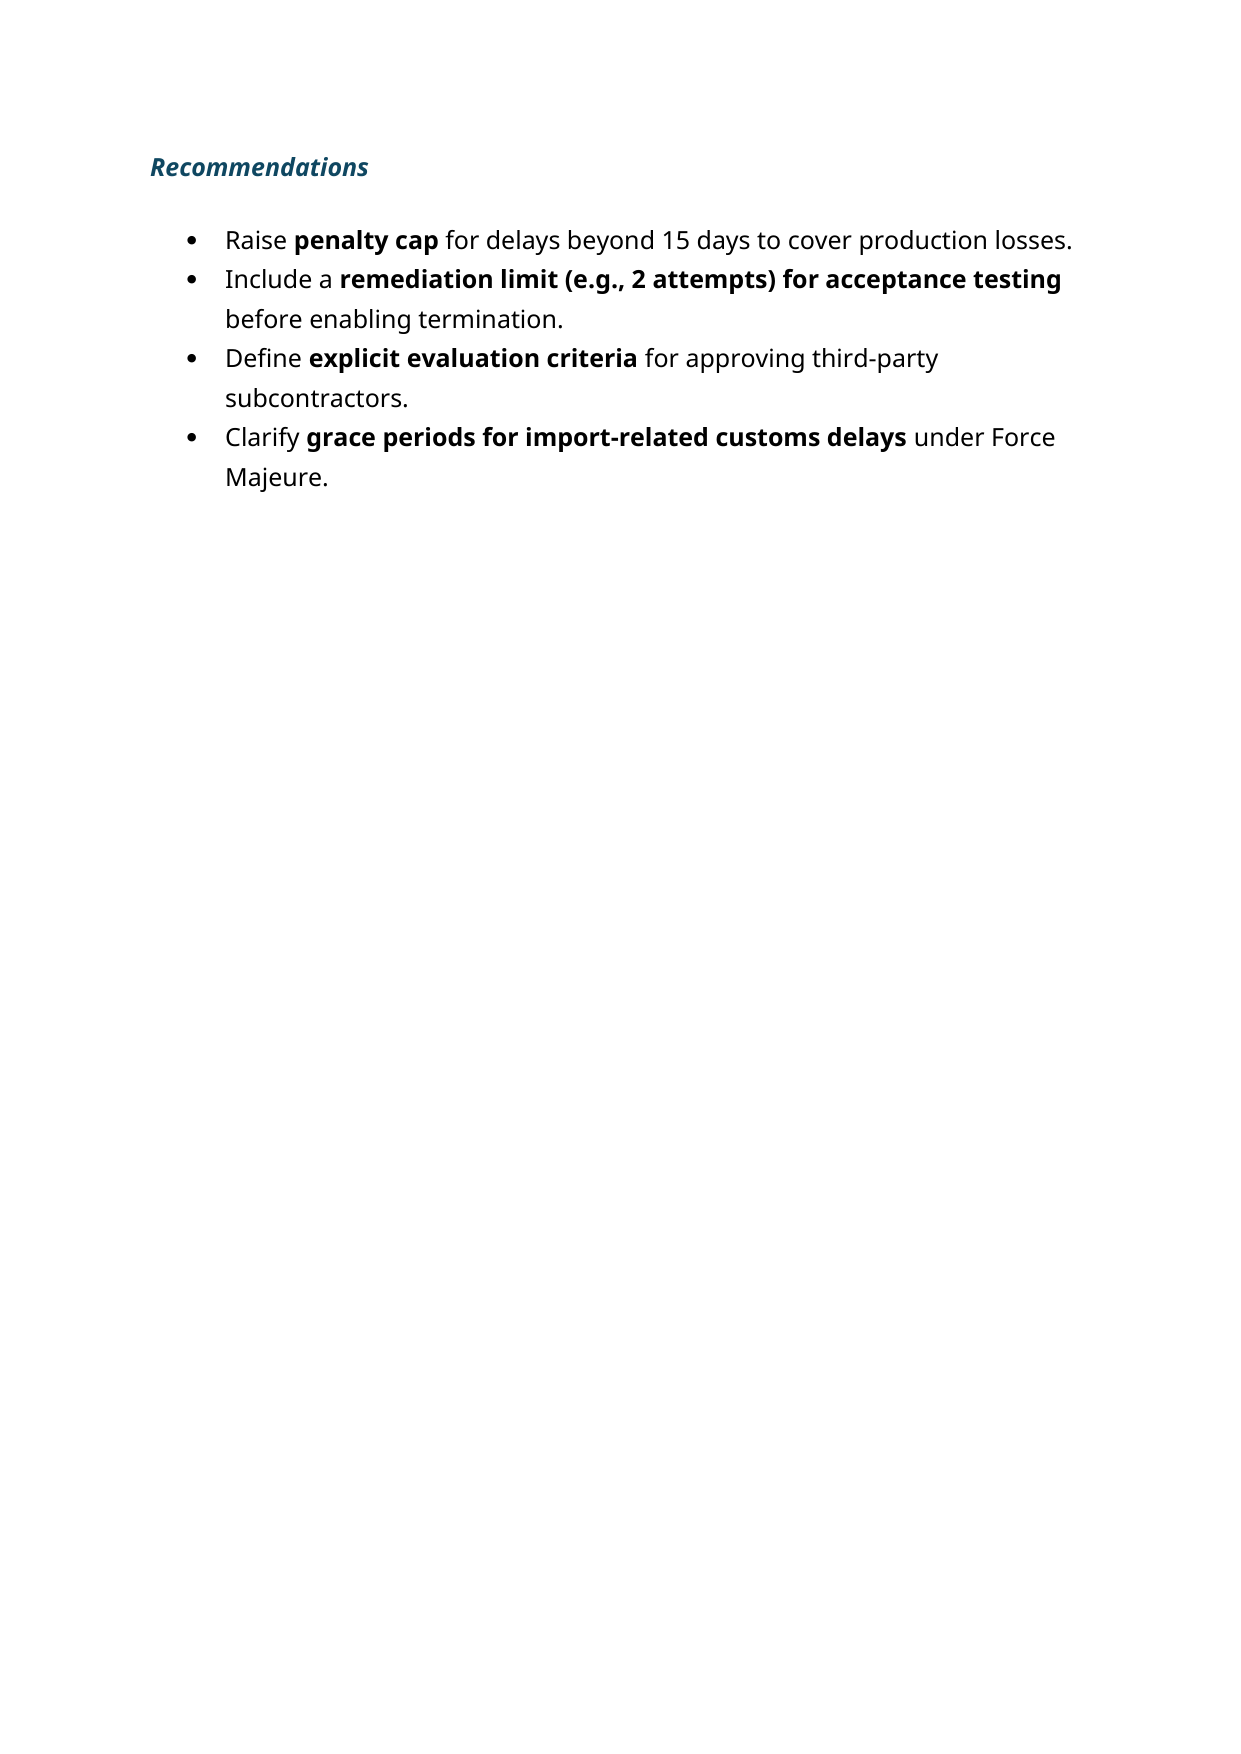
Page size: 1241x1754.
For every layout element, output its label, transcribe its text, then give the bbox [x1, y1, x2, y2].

list Clarify grace periods for import-related customs delays under Force Majeure. [187, 420, 1090, 494]
subtitle Recommendations [150, 150, 1090, 184]
list Include a remediation limit (e.g., 2 attempts) for acceptance testing before enabling termination. [187, 262, 1090, 336]
list Raise penalty cap for delays beyond 15 days to cover production losses. [187, 223, 1090, 257]
list Define explicit evaluation criteria for approving third-party subcontractors. [187, 341, 1090, 415]
